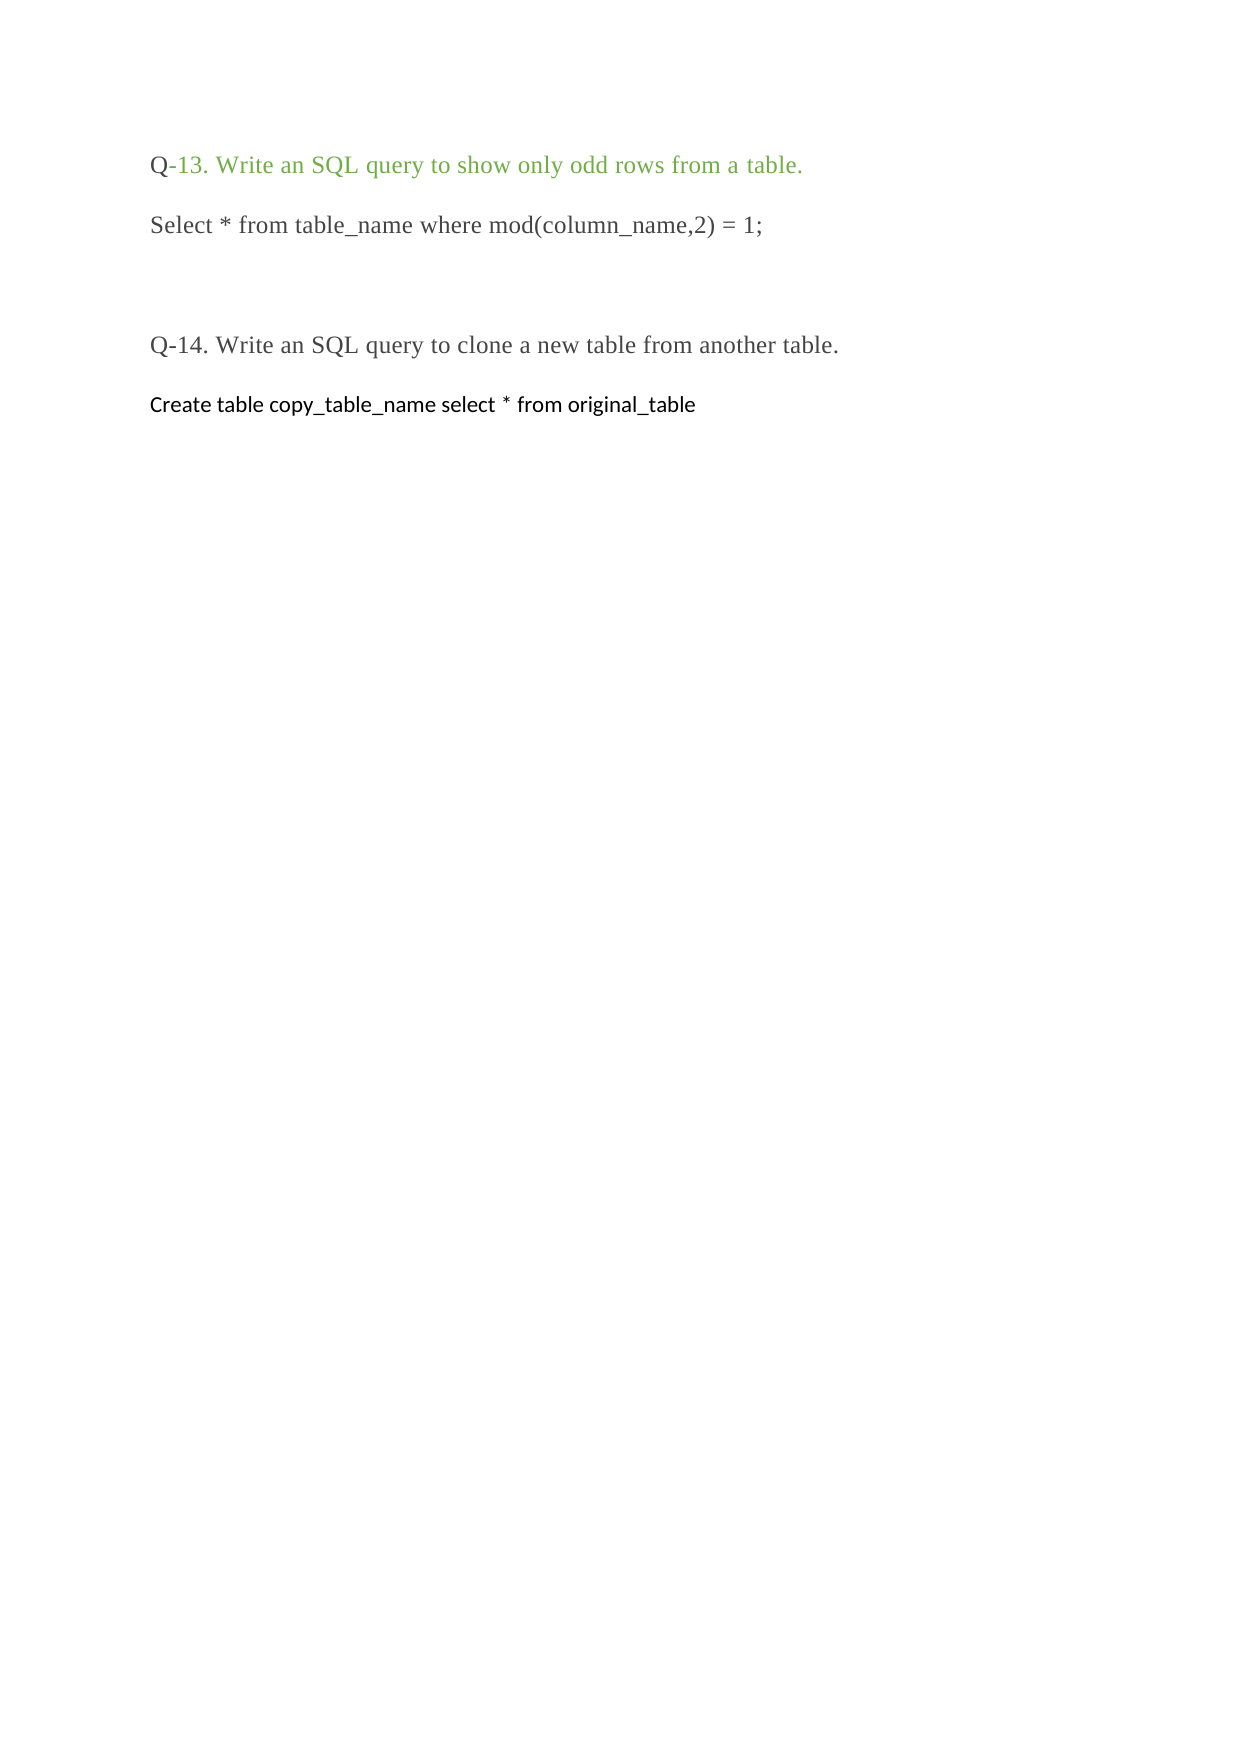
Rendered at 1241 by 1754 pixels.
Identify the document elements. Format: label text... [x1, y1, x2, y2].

subtitle Q-13. Write an SQL query to show only odd rows from a table. [150, 150, 1090, 179]
text Create table copy_table_name select * from original_table [150, 390, 1090, 418]
subtitle Select * from table_name where mod(column_name,2) = 1; [150, 210, 1090, 239]
subtitle Q-14. Write an SQL query to clone a new table from another table. [150, 330, 1090, 359]
